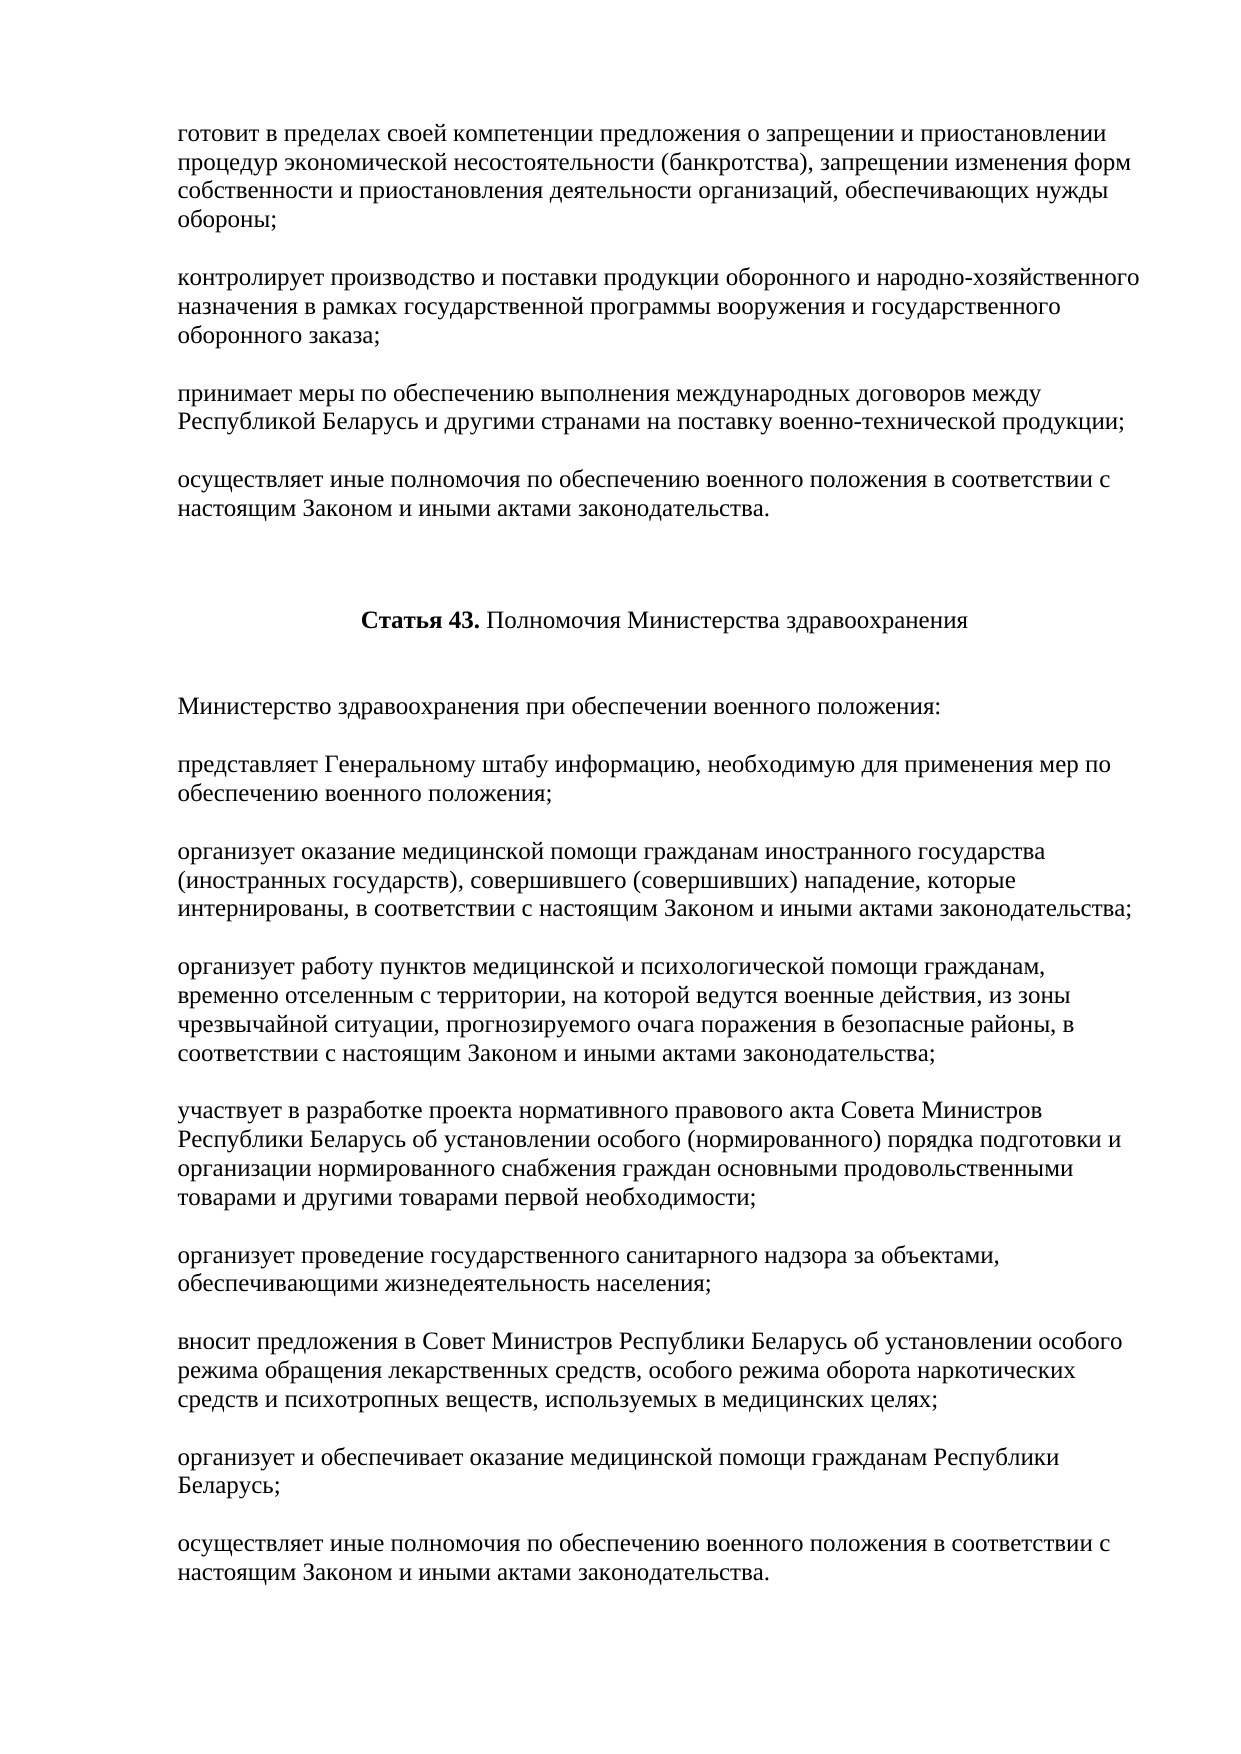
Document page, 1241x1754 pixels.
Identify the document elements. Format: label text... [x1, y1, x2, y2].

text вносит предложения в Совет Министров Республики Беларусь об установлении особого режима обращения лекарственных средств, особого режима оборота наркотических средств и психотропных веществ, используемых в медицинских целях; [177, 1326, 1152, 1413]
text осуществляет иные полномочия по обеспечению военного положения в соответствии с настоящим Законом и иными актами законодательства. [177, 1528, 1152, 1586]
text представляет Генеральному штабу информацию, необходимую для применения мер по обеспечению военного положения; [177, 749, 1152, 807]
text готовит в пределах своей компетенции предложения о запрещении и приостановлении процедур экономической несостоятельности (банкротства), запрещении изменения форм собственности и приостановления деятельности организаций, обеспечивающих нужды обороны; [177, 118, 1152, 233]
text участвует в разработке проекта нормативного правового акта Совета Министров Республики Беларусь об установлении особого (нормированного) порядка подготовки и организации нормированного снабжения граждан основными продовольственными товарами и другими товарами первой необходимости; [177, 1096, 1152, 1211]
text осуществляет иные полномочия по обеспечению военного положения в соответствии с настоящим Законом и иными актами законодательства. [177, 464, 1152, 522]
text организует и обеспечивает оказание медицинской помощи гражданам Республики Беларусь; [177, 1442, 1152, 1499]
text Министерство здравоохранения при обеспечении военного положения: [177, 691, 1152, 720]
text организует работу пунктов медицинской и психологической помощи гражданам, временно отселенным с территории, на которой ведутся военные действия, из зоны чрезвычайной ситуации, прогнозируемого очага поражения в безопасные районы, в соответствии с настоящим Законом и иными актами законодательства; [177, 951, 1152, 1066]
text контролирует производство и поставки продукции оборонного и народно-хозяйственного назначения в рамках государственной программы вооружения и государственного оборонного заказа; [177, 262, 1152, 348]
text Статья 43. Полномочия Министерства здравоохранения [177, 605, 1152, 633]
text принимает меры по обеспечению выполнения международных договоров между Республикой Беларусь и другими странами на поставку военно-технической продукции; [177, 378, 1152, 435]
text организует оказание медицинской помощи гражданам иностранного государства (иностранных государств), совершившего (совершивших) нападение, которые интернированы, в соответствии с настоящим Законом и иными актами законодательства; [177, 836, 1152, 922]
text организует проведение государственного санитарного надзора за объектами, обеспечивающими жизнедеятельность населения; [177, 1240, 1152, 1297]
